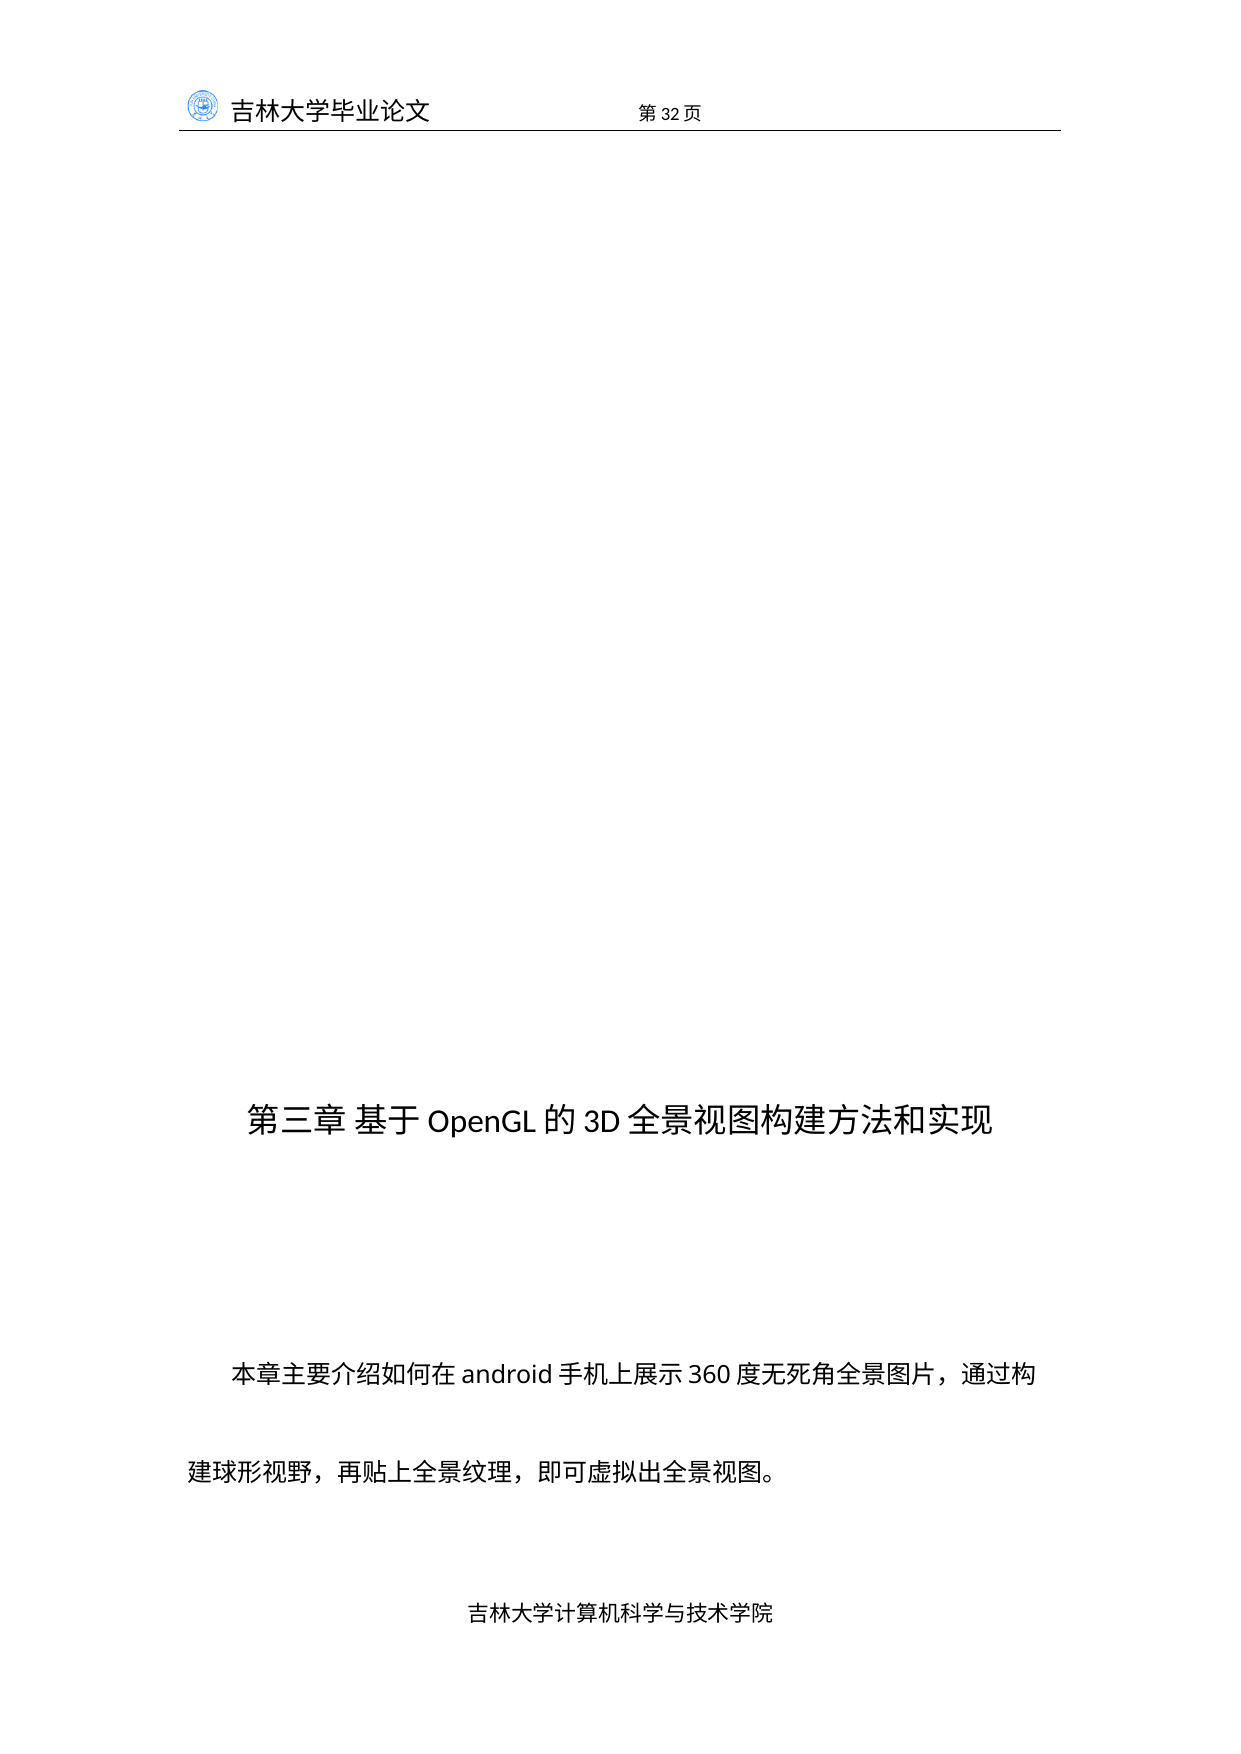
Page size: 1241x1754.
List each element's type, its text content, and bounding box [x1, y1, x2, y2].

list 本章主要介绍如何在android手机上展示360度无死角全景图片，通过构建球形视野，再贴上全景纹理，即可虚拟出全景视图。 [187, 1340, 1053, 1503]
subtitle 第三章 基于OpenGL的3D全景视图构建方法和实现 [187, 1085, 1053, 1150]
picture [187, 90, 218, 121]
